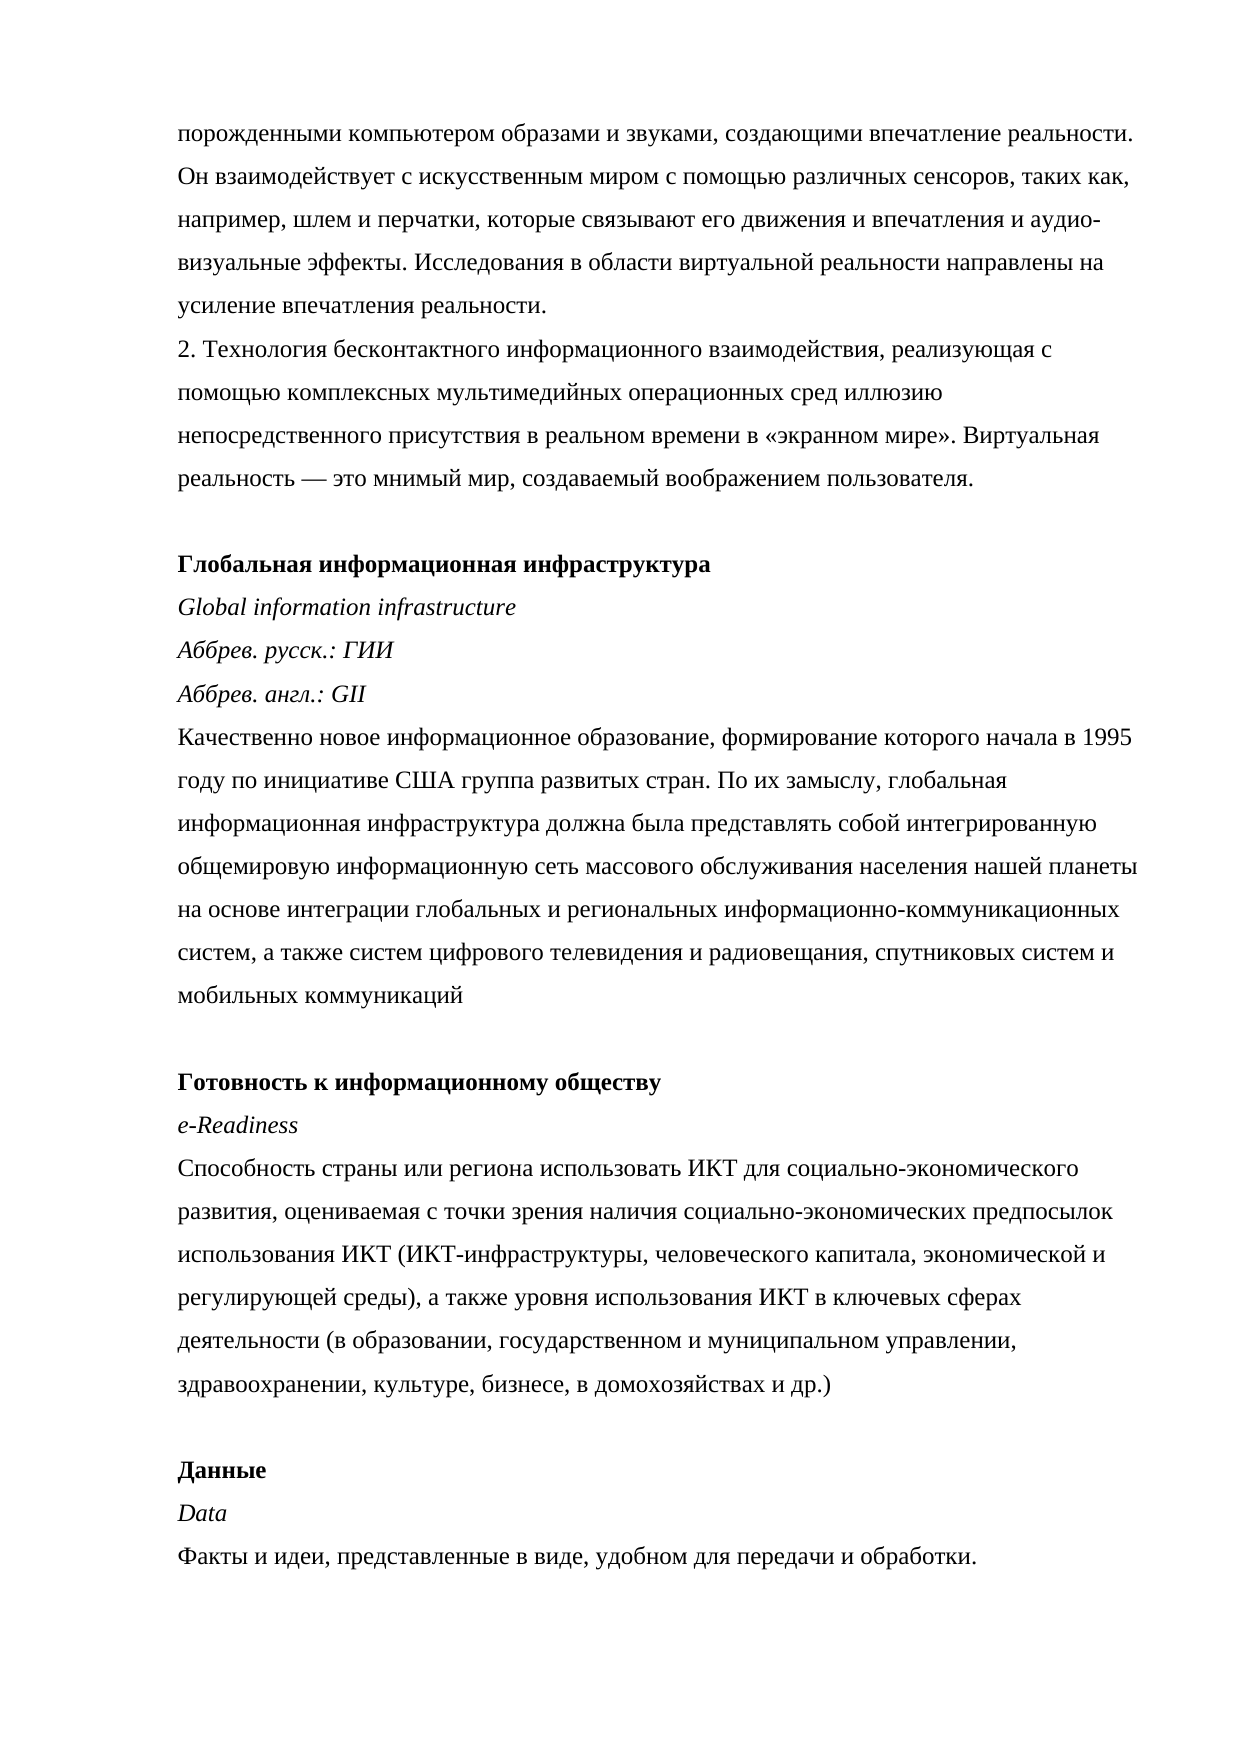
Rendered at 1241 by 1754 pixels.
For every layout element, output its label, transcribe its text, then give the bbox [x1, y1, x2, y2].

text Данные [177, 1455, 1152, 1484]
text 2. Технология бесконтактного информационного взаимодействия, реализующая с помощью комплексных мультимедийных операционных сред иллюзию непосредственного присутствия в реальном времени в «экранном мире». Виртуальная реальность — это мнимый мир, создаваемый воображением пользователя. [177, 334, 1152, 492]
text e-Readiness [177, 1110, 1152, 1139]
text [177, 118, 1152, 319]
text Способность страны или региона использовать ИКТ для социально-экономического развития, оцениваемая с точки зрения наличия социально-экономических предпосылок использования ИКТ (ИКТ-инфраструктуры, человеческого капитала, экономической и регулирующей среды), а также уровня использования ИКТ в ключевых сферах деятельности (в образовании, государственном и муниципальном управлении, здравоохранении, культуре, бизнесе, в домохозяйствах и др.) [177, 1153, 1152, 1397]
text Data [177, 1498, 1152, 1527]
text Готовность к информационному обществу [177, 1067, 1152, 1096]
text Факты и идеи, представленные в виде, удобном для передачи и обработки. [177, 1541, 1152, 1570]
text Глобальная информационная инфраструктура [177, 549, 1152, 578]
text Качественно новое информационное образование, формирование которого начала в 1995 году по инициативе США группа развитых стран. По их замыслу, глобальная информационная инфраструктура должна была представлять собой интегрированную общемировую информационную сеть массового обслуживания населения нашей планеты на основе интеграции глобальных и региональных информационно-коммуникационных систем, а также систем цифрового телевидения и радиовещания, спутниковых систем и мобильных коммуникаций [177, 722, 1152, 1009]
text Аббрев. англ.: GII [177, 679, 1152, 707]
text Global information infrastructure [177, 592, 1152, 621]
text Аббрев. русск.: ГИИ [177, 636, 1152, 664]
